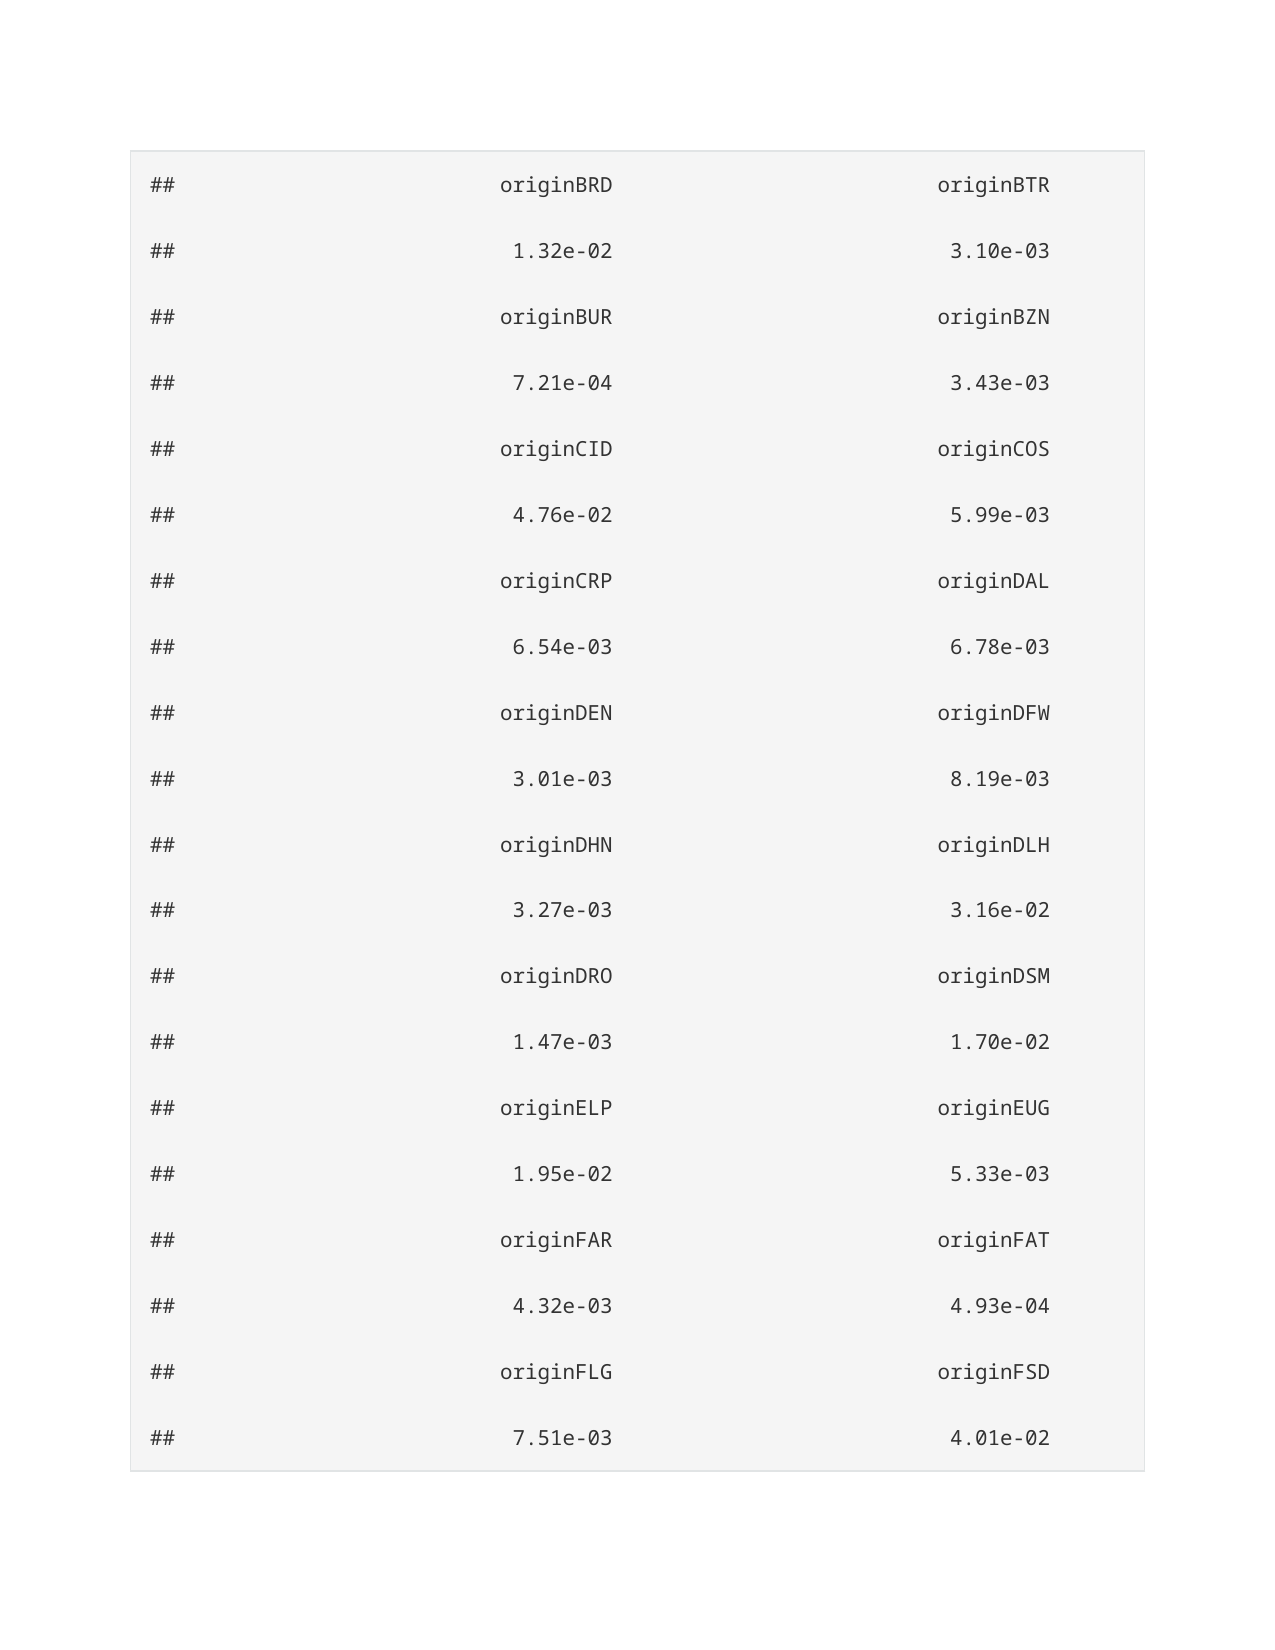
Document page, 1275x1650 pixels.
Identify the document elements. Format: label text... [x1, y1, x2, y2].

text ## 1.95e-02 5.33e-03 [131, 1139, 1144, 1188]
text ## 4.76e-02 5.99e-03 [131, 480, 1144, 528]
text ## originDHN originDLH [131, 809, 1144, 858]
text ## originELP originEUG [131, 1073, 1144, 1122]
text ## originFLG originFSD [131, 1337, 1144, 1386]
text ## 1.47e-03 1.70e-02 [131, 1007, 1144, 1056]
text ## originCID originCOS [131, 414, 1144, 462]
text ## originBUR originBZN [131, 282, 1144, 331]
text ## originFAR originFAT [131, 1205, 1144, 1254]
text ## 7.51e-03 4.01e-02 [131, 1403, 1144, 1470]
text ## 3.01e-03 8.19e-03 [131, 743, 1144, 792]
text ## originDEN originDFW [131, 677, 1144, 726]
text ## 7.21e-04 3.43e-03 [131, 348, 1144, 397]
text ## originBRD originBTR [131, 152, 1144, 199]
text ## 4.32e-03 4.93e-04 [131, 1271, 1144, 1320]
text ## 3.27e-03 3.16e-02 [131, 875, 1144, 924]
text ## 1.32e-02 3.10e-03 [131, 216, 1144, 265]
text ## originCRP originDAL [131, 546, 1144, 594]
text ## originDRO originDSM [131, 941, 1144, 990]
text ## 6.54e-03 6.78e-03 [131, 612, 1144, 660]
